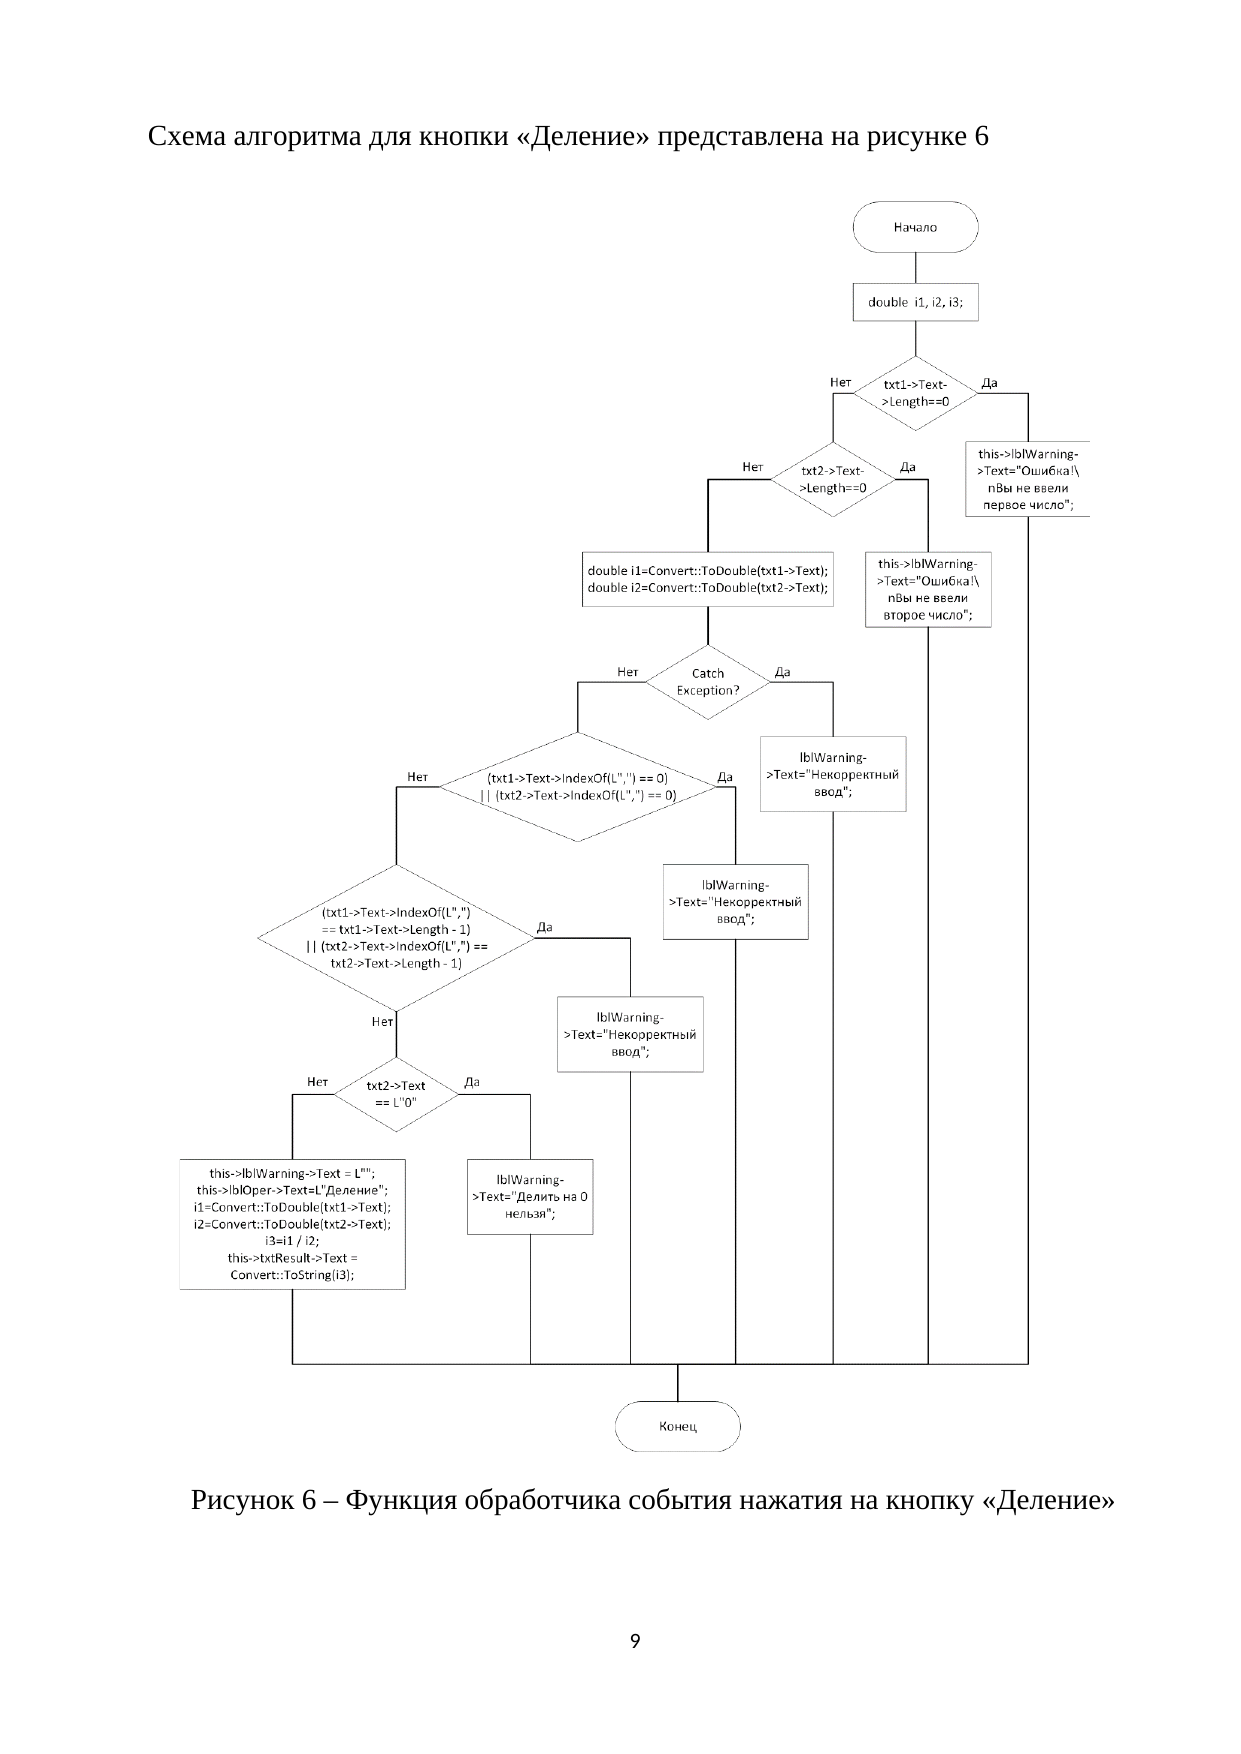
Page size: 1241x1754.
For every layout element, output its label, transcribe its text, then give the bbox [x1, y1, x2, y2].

list Схема алгоритма для кнопки «Деление» представлена на рисунке 6 [148, 118, 1122, 152]
list Рисунок 6 – Функция обработчика события нажатия на кнопку «Деление» [118, 1482, 1122, 1515]
picture [179, 201, 1090, 1452]
